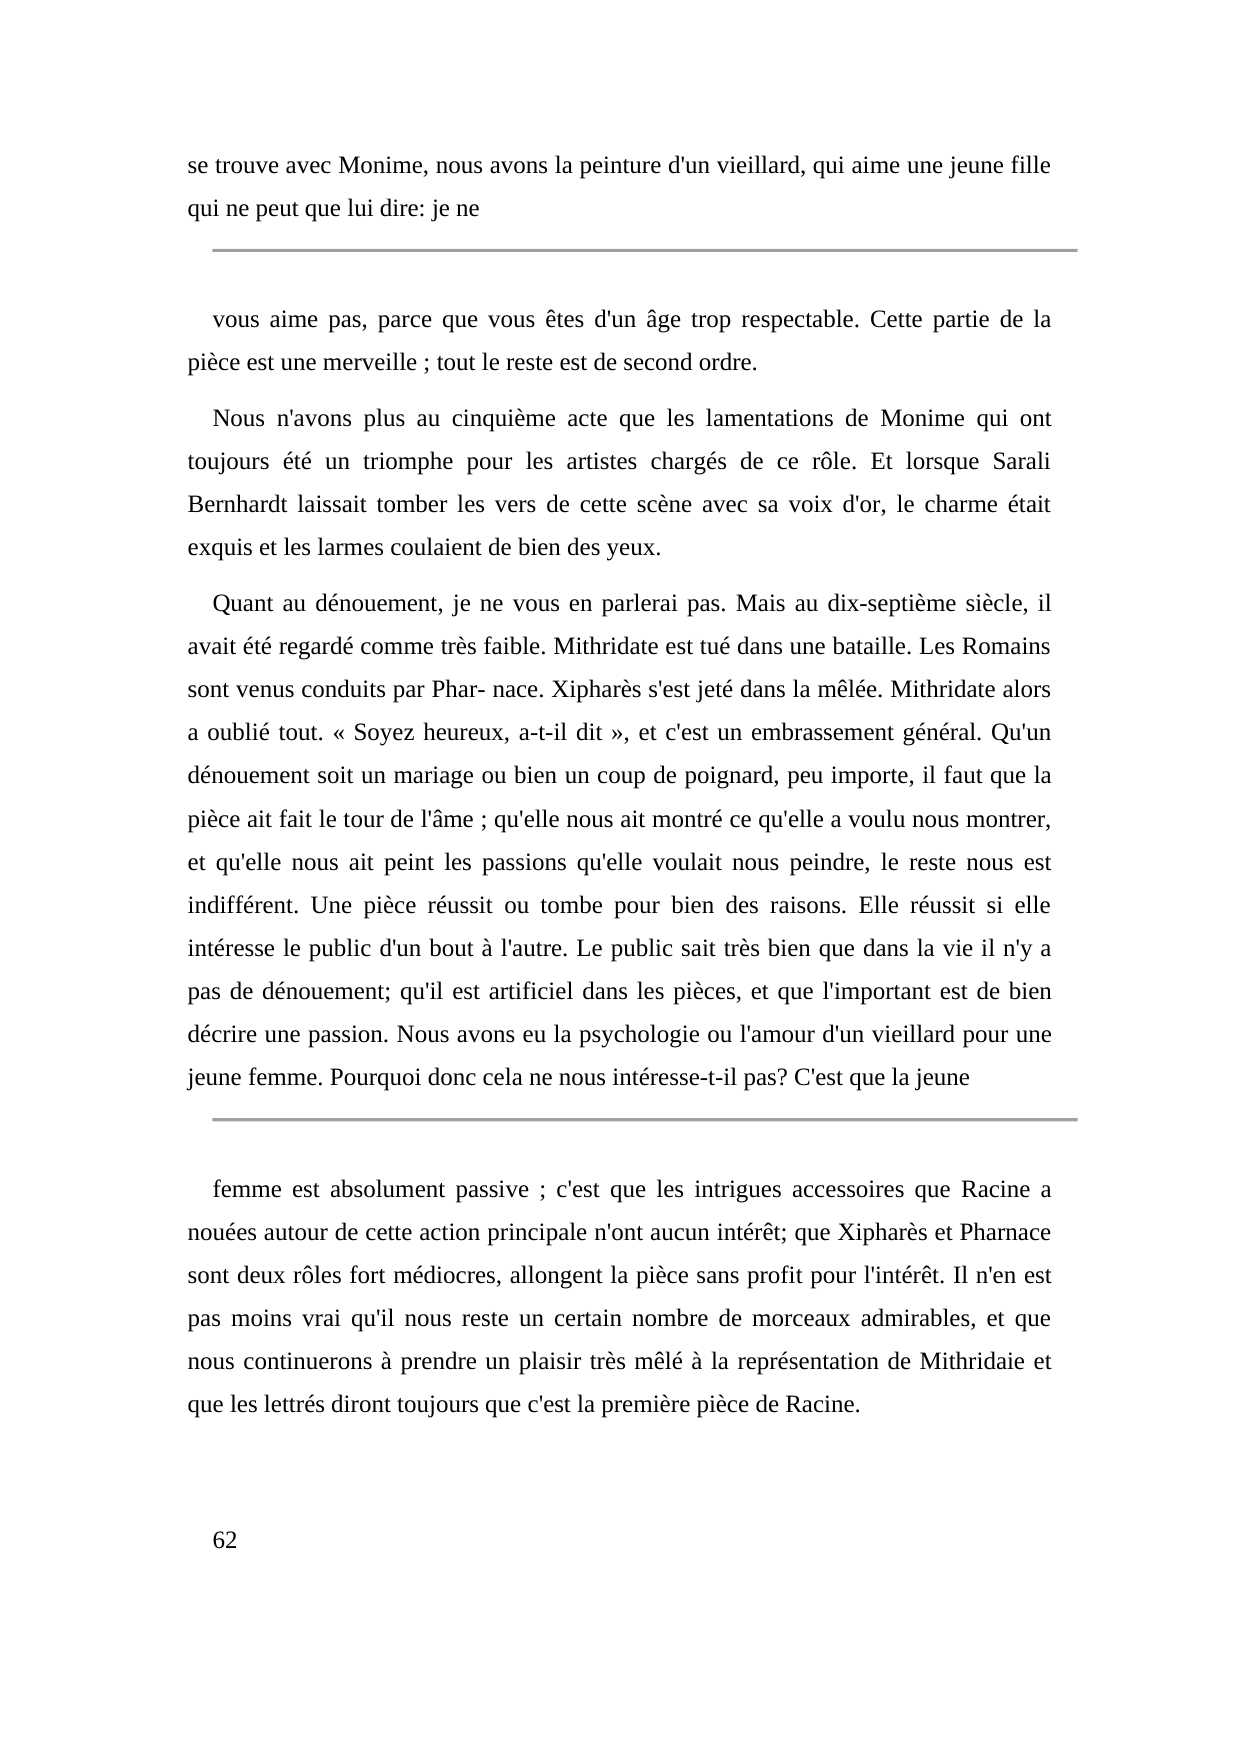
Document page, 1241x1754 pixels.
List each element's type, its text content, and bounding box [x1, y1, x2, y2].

text vous aime pas, parce que vous êtes d'un âge trop respectable. Cette partie de la pièce est une merveille ; tout le reste est de second ordre. [187, 304, 1053, 376]
text Nous n'avons plus au cinquième acte que les lamentations de Monime qui ont toujours été un triomphe pour les artistes chargés de ce rôle. Et lorsque Sarali Bernhardt laissait tomber les vers de cette scène avec sa voix d'or, le charme était exquis et les larmes coulaient de bien des yeux. [187, 403, 1053, 561]
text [187, 150, 1053, 222]
text femme est absolument passive ; c'est que les intrigues accessoires que Racine a nouées autour de cette action principale n'ont aucun intérêt; que Xipharès et Pharnace sont deux rôles fort médiocres, allongent la pièce sans profit pour l'intérêt. Il n'en est pas moins vrai qu'il nous reste un certain nombre de morceaux admirables, et que nous continuerons à prendre un plaisir très mêlé à la représentation de Mithridaie et que les lettrés diront toujours que c'est la première pièce de Racine. [187, 1174, 1053, 1418]
text Quant au dénouement, je ne vous en parlerai pas. Mais au dix-septième siècle, il avait été regardé comme très faible. Mithridate est tué dans une bataille. Les Romains sont venus conduits par Phar- nace. Xipharès s'est jeté dans la mêlée. Mithridate alors a oublié tout. « Soyez heureux, a-t-il dit », et c'est un embrassement général. Qu'un dénouement soit un mariage ou bien un coup de poignard, peu importe, il faut que la pièce ait fait le tour de l'âme ; qu'elle nous ait montré ce qu'elle a voulu nous montrer, et qu'elle nous ait peint les passions qu'elle voulait nous peindre, le reste nous est indifférent. Une pièce réussit ou tombe pour bien des raisons. Elle réussit si elle intéresse le public d'un bout à l'autre. Le public sait très bien que dans la vie il n'y a pas de dénouement; qu'il est artificiel dans les pièces, et que l'important est de bien décrire une passion. Nous avons eu la psychologie ou l'amour d'un vieillard pour une jeune femme. Pourquoi donc cela ne nous intéresse-t-il pas? C'est que la jeune [187, 588, 1053, 1091]
